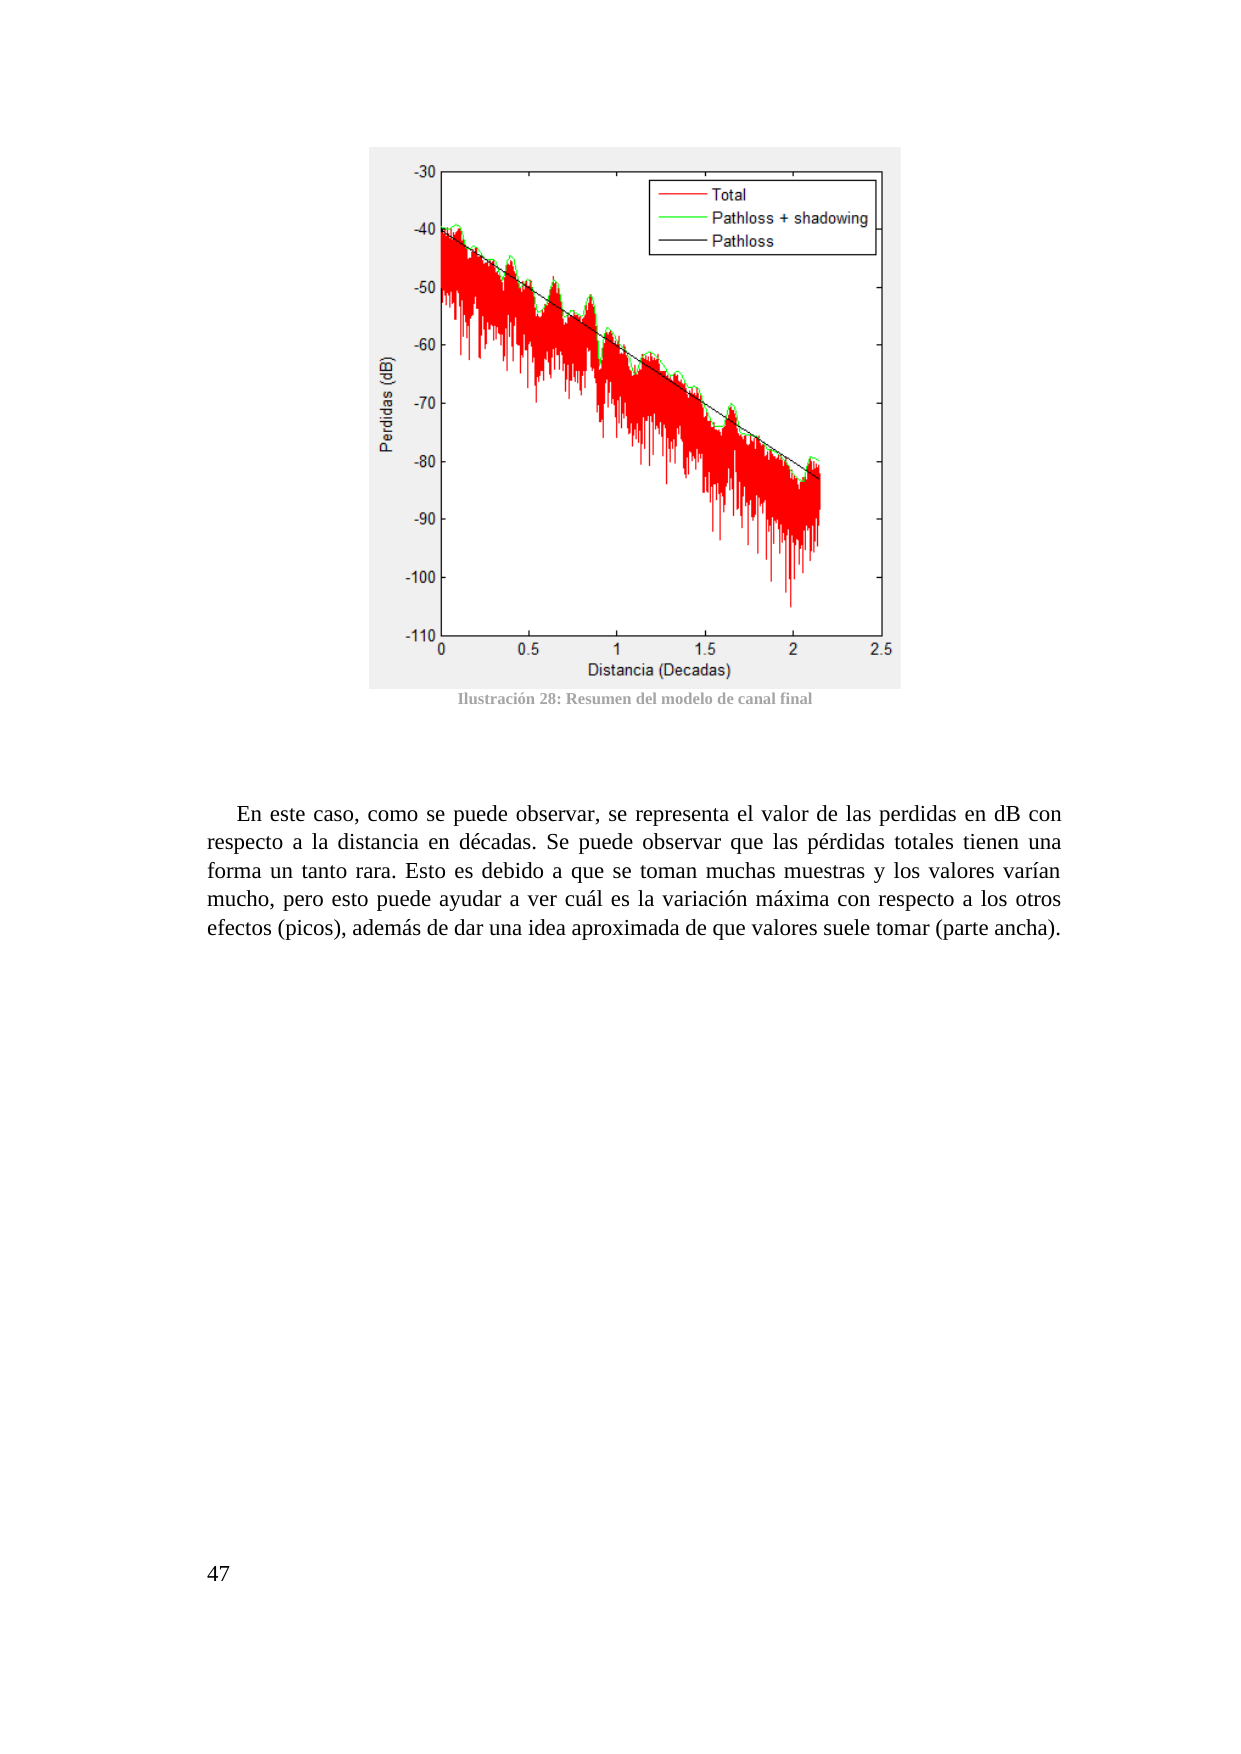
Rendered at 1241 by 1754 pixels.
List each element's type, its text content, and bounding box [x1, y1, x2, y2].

picture [369, 147, 901, 689]
text En este caso, como se puede observar, se representa el valor de las perdidas en dB con respecto a la distancia en décadas. Se puede observar que las pérdidas totales tienen una forma un tanto rara. Esto es debido a que se toman muchas muestras y los valores varían mucho, pero esto puede ayudar a ver cuál es la variación máxima con respecto a los otros efectos (picos), además de dar una idea aproximada de que valores suele tomar (parte ancha). [207, 800, 1063, 940]
text Ilustración 28: Resumen del modelo de canal final [207, 689, 1063, 708]
